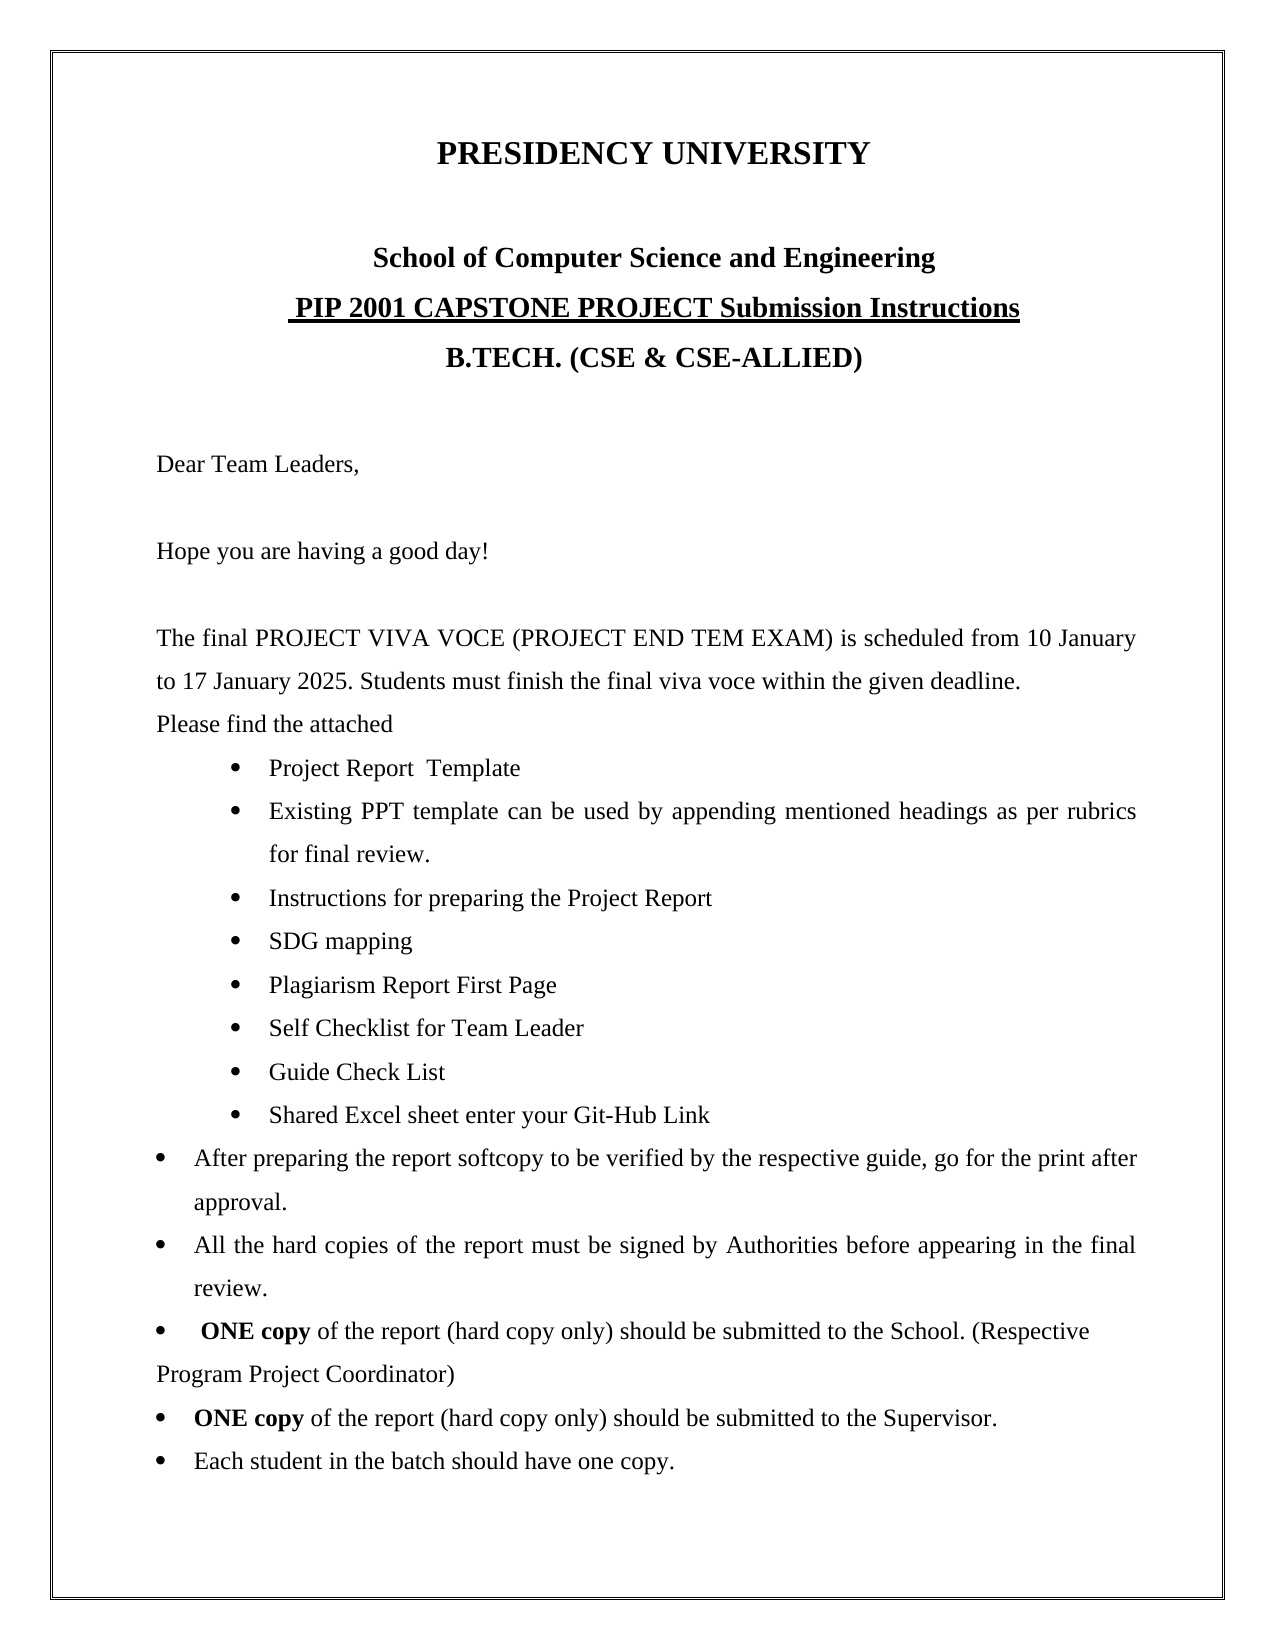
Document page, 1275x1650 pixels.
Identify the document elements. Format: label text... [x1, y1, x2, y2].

list SDG mapping [231, 926, 1137, 955]
list Instructions for preparing the Project Report [231, 883, 1137, 912]
list All the hard copies of the report must be signed by Authorities before appearing in the final review. [156, 1230, 1137, 1302]
text B.TECH. (CSE & CSE-ALLIED) [227, 341, 1081, 374]
subtitle PIP 2001 CAPSTONE PROJECT Submission Instructions [227, 290, 1081, 324]
subtitle School of Computer Science and Engineering [227, 240, 1081, 273]
list ONE copy of the report (hard copy only) should be submitted to the Supervisor. [156, 1403, 1137, 1431]
list Self Checklist for Team Leader [231, 1013, 1137, 1042]
list Guide Check List [231, 1057, 1137, 1085]
text Please find the attached [156, 709, 1137, 738]
list After preparing the report softcopy to be verified by the respective guide, go for the print after approval. [156, 1143, 1137, 1215]
text Hope you are having a good day! [156, 536, 1137, 565]
list Each student in the batch should have one copy. [156, 1446, 1137, 1474]
list Shared Excel sheet enter your Git-Hub Link [231, 1100, 1137, 1129]
text The final PROJECT VIVA VOCE (PROJECT END TEM EXAM) is scheduled from 10 January to 17 January 2025. Students must finish the final viva voce within the given deadline. [156, 623, 1137, 695]
list Plagiarism Report First Page [231, 970, 1137, 998]
list Existing PPT template can be used by appending mentioned headings as per rubrics for final review. [231, 796, 1137, 868]
list ONE copy of the report (hard copy only) should be submitted to the School. (Respective Program Project Coordinator) [156, 1316, 1137, 1388]
title PRESIDENCY UNIVERSITY [226, 133, 1081, 171]
list Project Report Template [231, 753, 1137, 782]
text Dear Team Leaders, [156, 449, 1137, 478]
